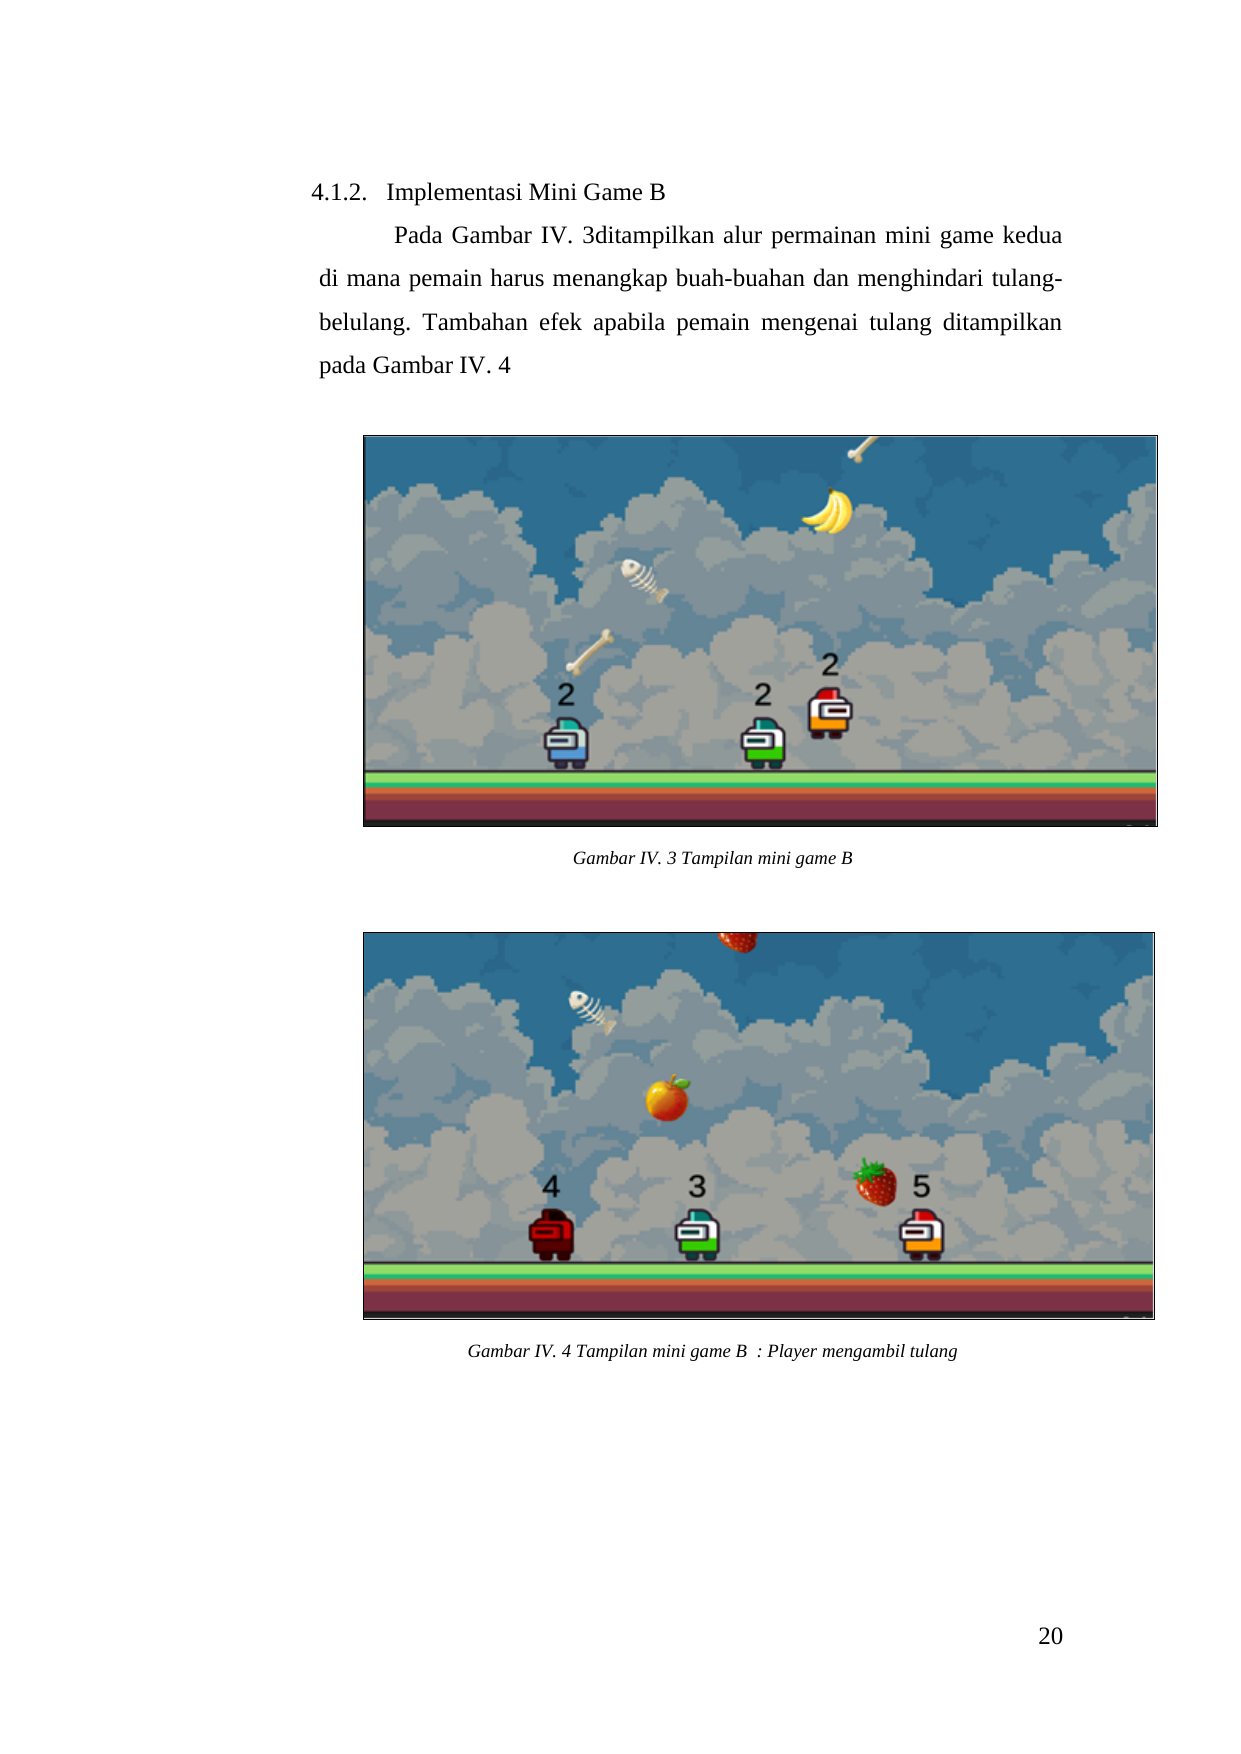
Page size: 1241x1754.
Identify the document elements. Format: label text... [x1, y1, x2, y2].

text Gambar IV. 4 Tampilan mini game B : Player mengambil tulang [364, 1340, 1063, 1362]
subtitle Implementasi Mini Game B [311, 177, 1063, 206]
text Gambar IV. 3 Tampilan mini game B [364, 847, 1063, 868]
picture [364, 933, 1154, 1319]
text Pada Gambar IV. 3ditampilkan alur permainan mini game kedua di mana pemain harus menangkap buah-buahan dan menghindari tulang-belulang. Tambahan efek apabila pemain mengenai tulang ditampilkan pada Gambar IV. 4 [319, 220, 1063, 378]
picture [364, 436, 1157, 826]
